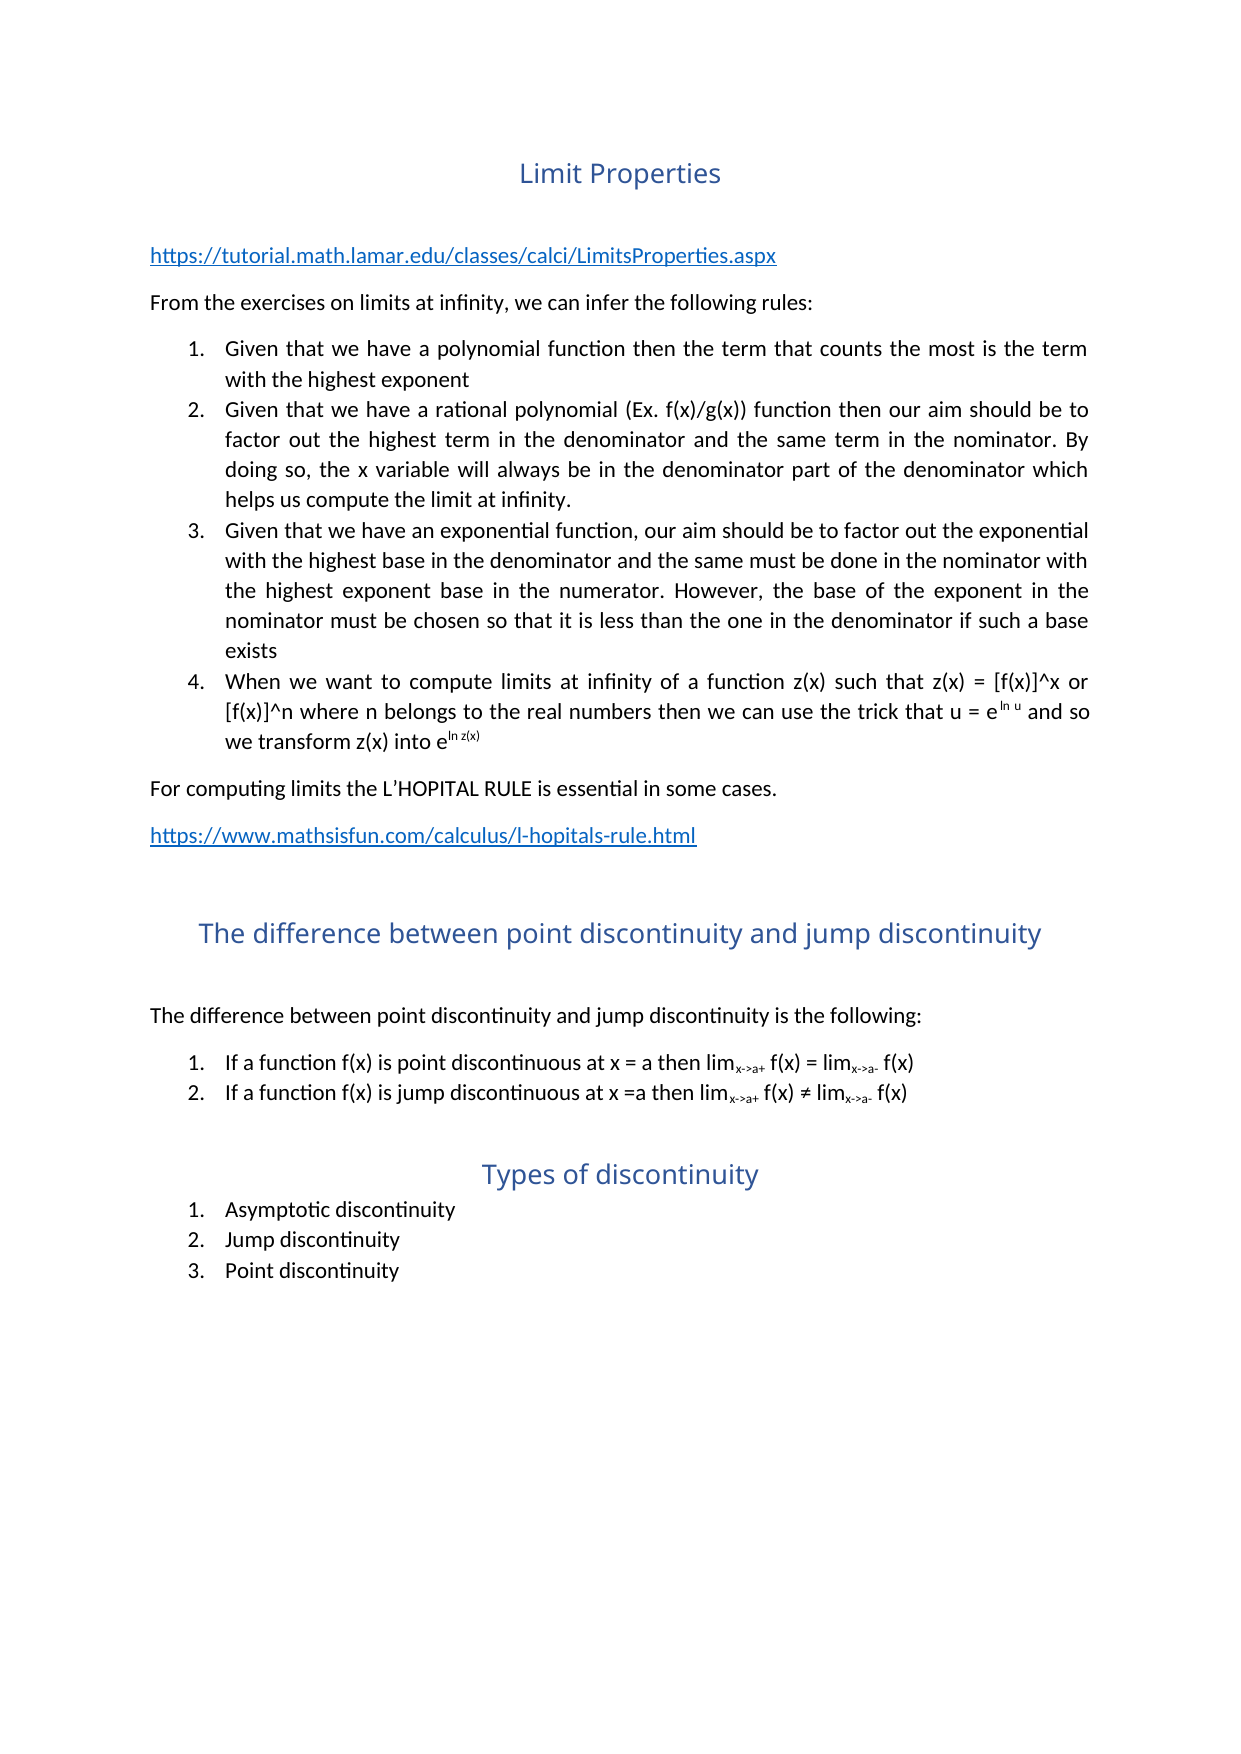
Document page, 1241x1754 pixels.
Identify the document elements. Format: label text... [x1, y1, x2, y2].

subtitle Limit Properties [150, 154, 1090, 191]
list Point discontinuity [187, 1256, 1090, 1284]
text From the exercises on limits at infinity, we can infer the following rules: [150, 288, 1090, 316]
list If a function f(x) is point discontinuous at x = a then limx->a+ f(x) = limx->a- f(x) [187, 1048, 1090, 1076]
subtitle The difference between point discontinuity and jump discontinuity [150, 915, 1090, 952]
list If a function f(x) is jump discontinuous at x =a then limx->a+ f(x) ≠ limx->a- f(x) [187, 1078, 1090, 1107]
list Given that we have a polynomial function then the term that counts the most is the term with the highest exponent [187, 334, 1090, 393]
list Jump discontinuity [187, 1226, 1090, 1254]
text https://tutorial.math.lamar.edu/classes/calci/LimitsProperties.aspx [150, 241, 1090, 269]
list Asymptotic discontinuity [187, 1195, 1090, 1223]
text https://www.mathsisfun.com/calculus/l-hopitals-rule.html [150, 821, 1090, 849]
list When we want to compute limits at infinity of a function z(x) such that z(x) = [f(x)]^x or [f(x)]^n where n belongs to the real numbers then we can use the trick that u = eln u and so we transform z(x) into eln z(x) [187, 667, 1090, 755]
subtitle Types of discontinuity [150, 1156, 1090, 1192]
list Given that we have an exponential function, our aim should be to factor out the exponential with the highest base in the denominator and the same must be done in the nominator with the highest exponent base in the numerator. However, the base of the exponent in the nominator must be chosen so that it is less than the one in the denominator if such a base exists [187, 516, 1090, 665]
text The difference between point discontinuity and jump discontinuity is the following: [150, 1001, 1090, 1029]
list Given that we have a rational polynomial (Ex. f(x)/g(x)) function then our aim should be to factor out the highest term in the denominator and the same term in the nominator. By doing so, the x variable will always be in the denominator part of the denominator which helps us compute the limit at infinity. [187, 395, 1090, 514]
text For computing limits the L’HOPITAL RULE is essential in some cases. [150, 774, 1090, 802]
